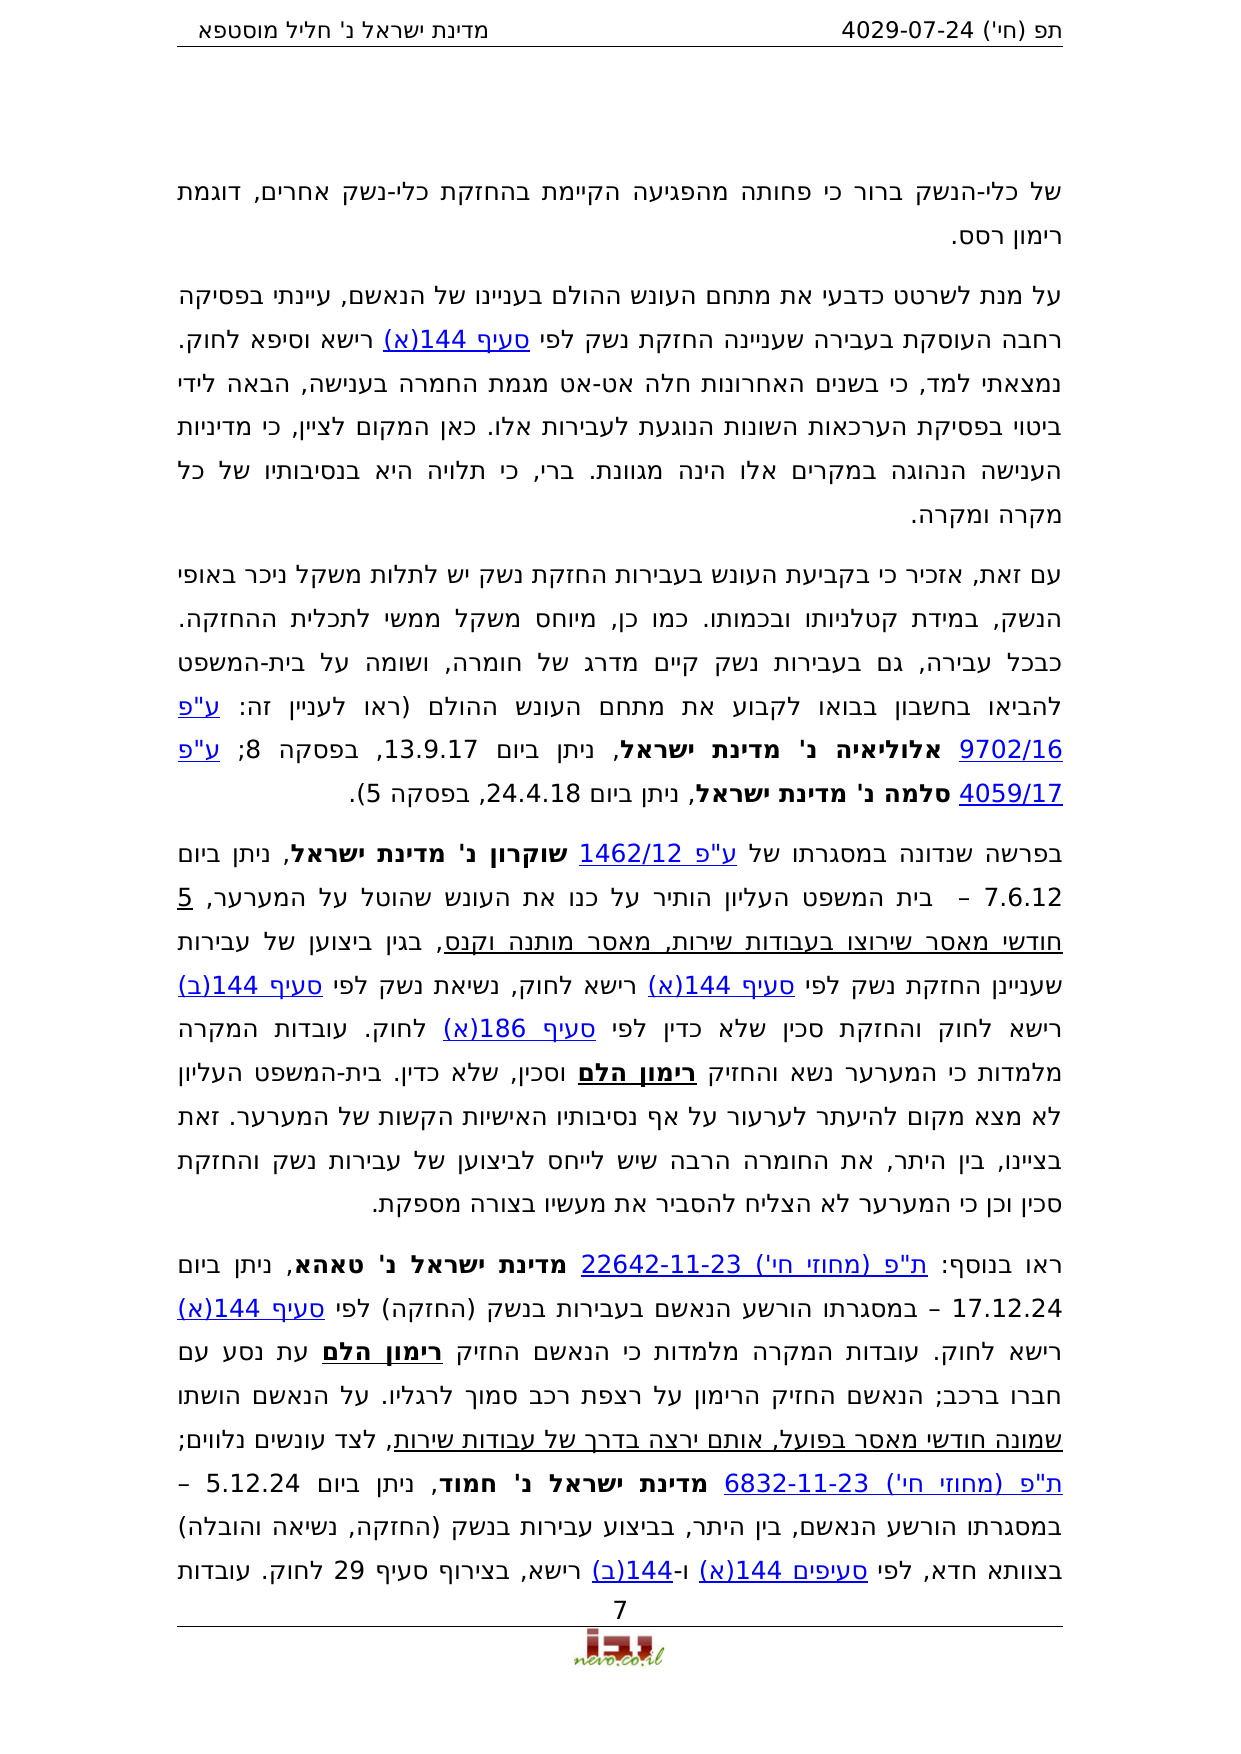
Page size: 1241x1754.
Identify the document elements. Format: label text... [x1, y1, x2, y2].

picture [574, 1628, 666, 1667]
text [177, 1250, 1063, 1586]
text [177, 177, 1063, 250]
text בפרשה שנדונה במסגרתו של ע"פ 1462/12 שוקרון נ' מדינת ישראל, ניתן ביום 7.6.12 – בית המשפט העליון הותיר על כנו את העונש שהוטל על המערער, 5 חודשי מאסר שירוצו בעבודות שירות, מאסר מותנה וקנס, בגין ביצוען של עבירות שעניינן החזקת נשק לפי סעיף 144(א) רישא לחוק, נשיאת נשק לפי סעיף 144(ב) רישא לחוק והחזקת סכין שלא כדין לפי סעיף 186(א) לחוק. עובדות המקרה מלמדות כי המערער נשא והחזיק רימון הלם וסכין, שלא כדין. בית-המשפט העליון לא מצא מקום להיעתר לערעור על אף נסיבותיו האישיות הקשות של המערער. זאת בציינו, בין היתר, את החומרה הרבה שיש לייחס לביצוען של עבירות נשק והחזקת סכין וכן כי המערער לא הצליח להסביר את מעשיו בצורה מספקת. [177, 840, 1063, 1219]
text על מנת לשרטט כדבעי את מתחם העונש ההולם בעניינו של הנאשם, עיינתי בפסיקה רחבה העוסקת בעבירה שעניינה החזקת נשק לפי סעיף 144(א) רישא וסיפא לחוק. נמצאתי למד, כי בשנים האחרונות חלה אט-אט מגמת החמרה בענישה, הבאה לידי ביטוי בפסיקת הערכאות השונות הנוגעת לעבירות אלו. כאן המקום לציין, כי מדיניות הענישה הנהוגה במקרים אלו הינה מגוונת. ברי, כי תלויה היא בנסיבותיו של כל מקרה ומקרה. [177, 281, 1063, 529]
text עם זאת, אזכיר כי בקביעת העונש בעבירות החזקת נשק יש לתלות משקל ניכר באופי הנשק, במידת קטלניותו ובכמותו. כמו כן, מיוחס משקל ממשי לתכלית ההחזקה. כבכל עבירה, גם בעבירות נשק קיים מדרג של חומרה, ושומה על בית-המשפט להביאו בחשבון בבואו לקבוע את מתחם העונש ההולם (ראו לעניין זה: ע"פ 9702/16 אלוליאיה נ' מדינת ישראל, ניתן ביום 13.9.17, בפסקה 8; ע"פ 4059/17 סלמה נ' מדינת ישראל, ניתן ביום 24.4.18, בפסקה 5). [177, 561, 1063, 808]
